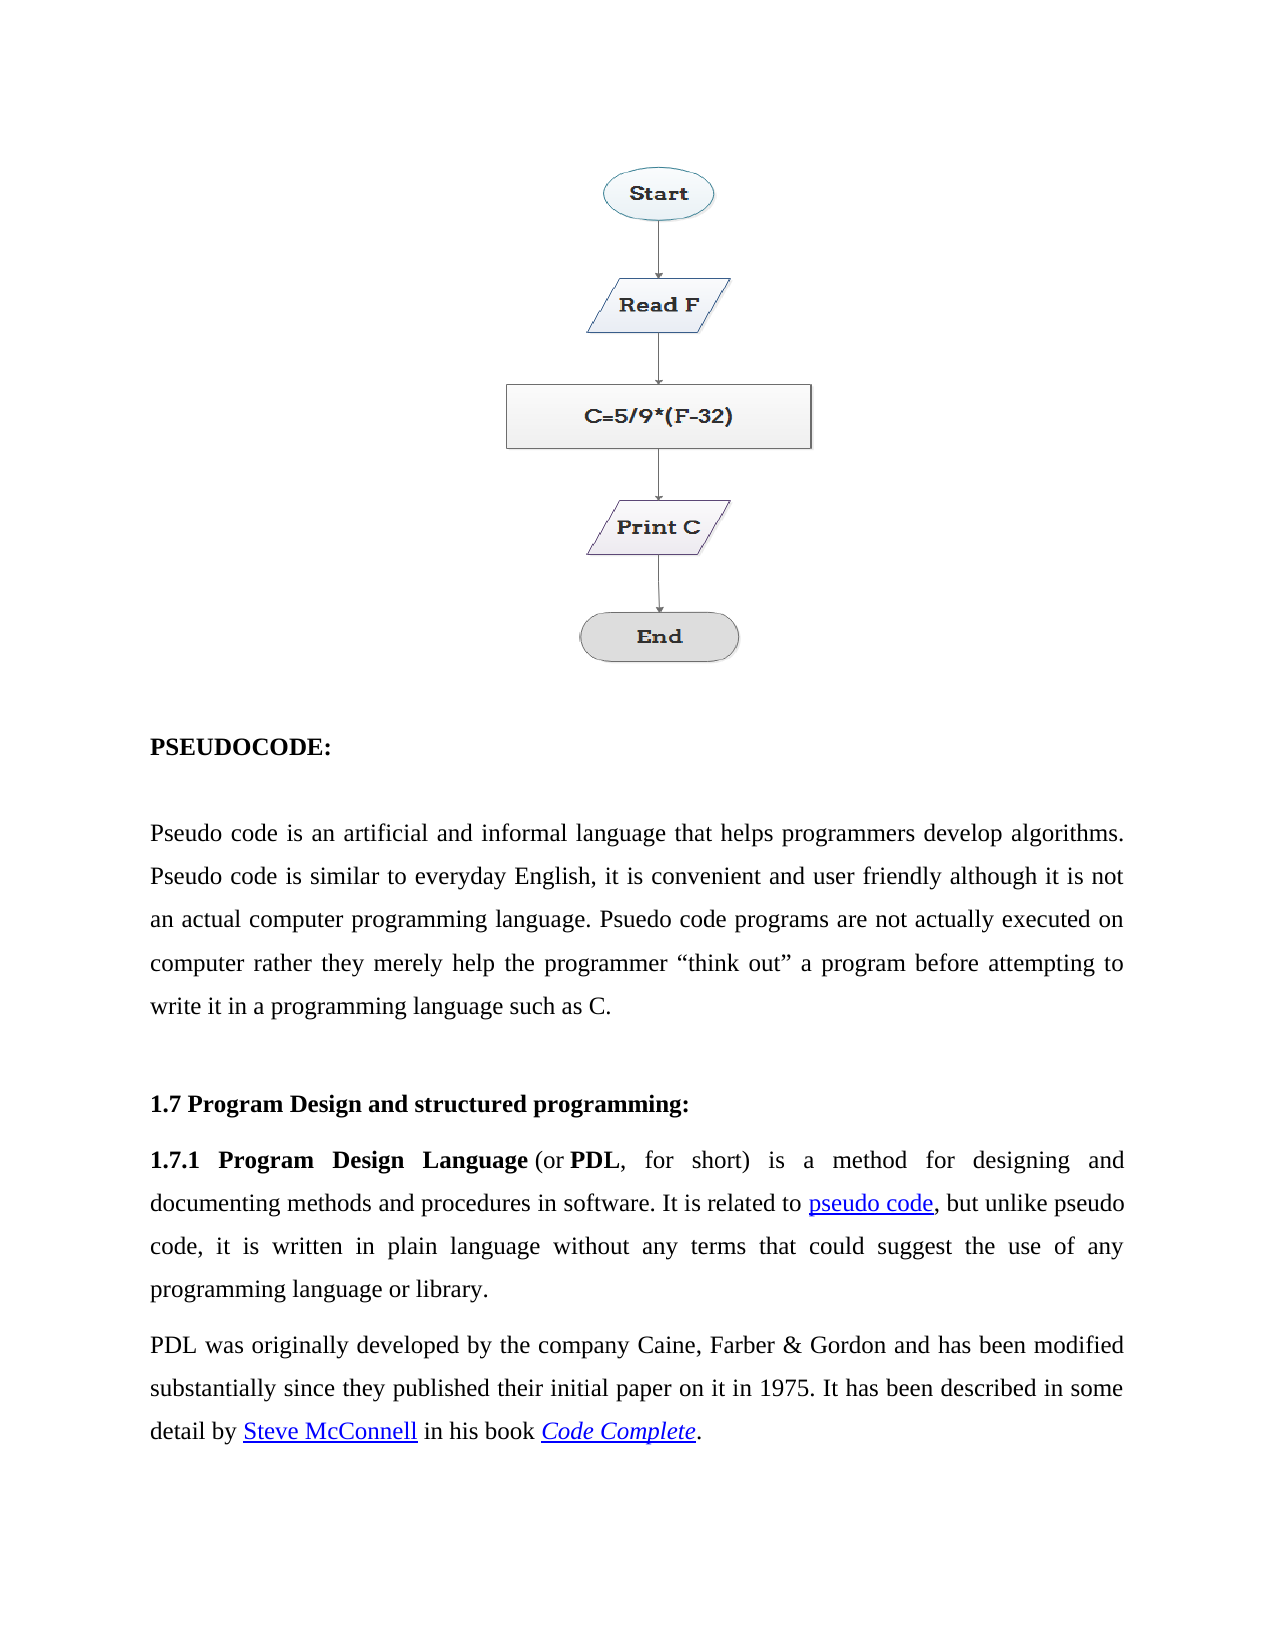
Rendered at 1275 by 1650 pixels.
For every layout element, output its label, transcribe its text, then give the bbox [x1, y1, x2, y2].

text 1.7.1 Program Design Language (or PDL, for short) is a method for designing and documenting methods and procedures in software. It is related to pseudo code, but unlike pseudo code, it is written in plain language without any terms that could suggest the use of any programming language or library. [150, 1145, 1125, 1303]
text 1.7 Program Design and structured programming: [150, 1089, 1125, 1118]
text Pseudo code is an artificial and informal language that helps programmers develop algorithms. Pseudo code is similar to everyday English, it is convenient and user friendly although it is not an actual computer programming language. Psuedo code programs are not actually executed on computer rather they merely help the programmer “think out” a program before attempting to write it in a programming language such as C. [150, 818, 1125, 1019]
picture [424, 150, 852, 706]
text PSEUDOCODE: [150, 732, 1125, 761]
text PDL was originally developed by the company Caine, Farber & Gordon and has been modified substantially since they published their initial paper on it in 1975. It has been described in some detail by Steve McConnell in his book Code Complete. [150, 1330, 1125, 1445]
